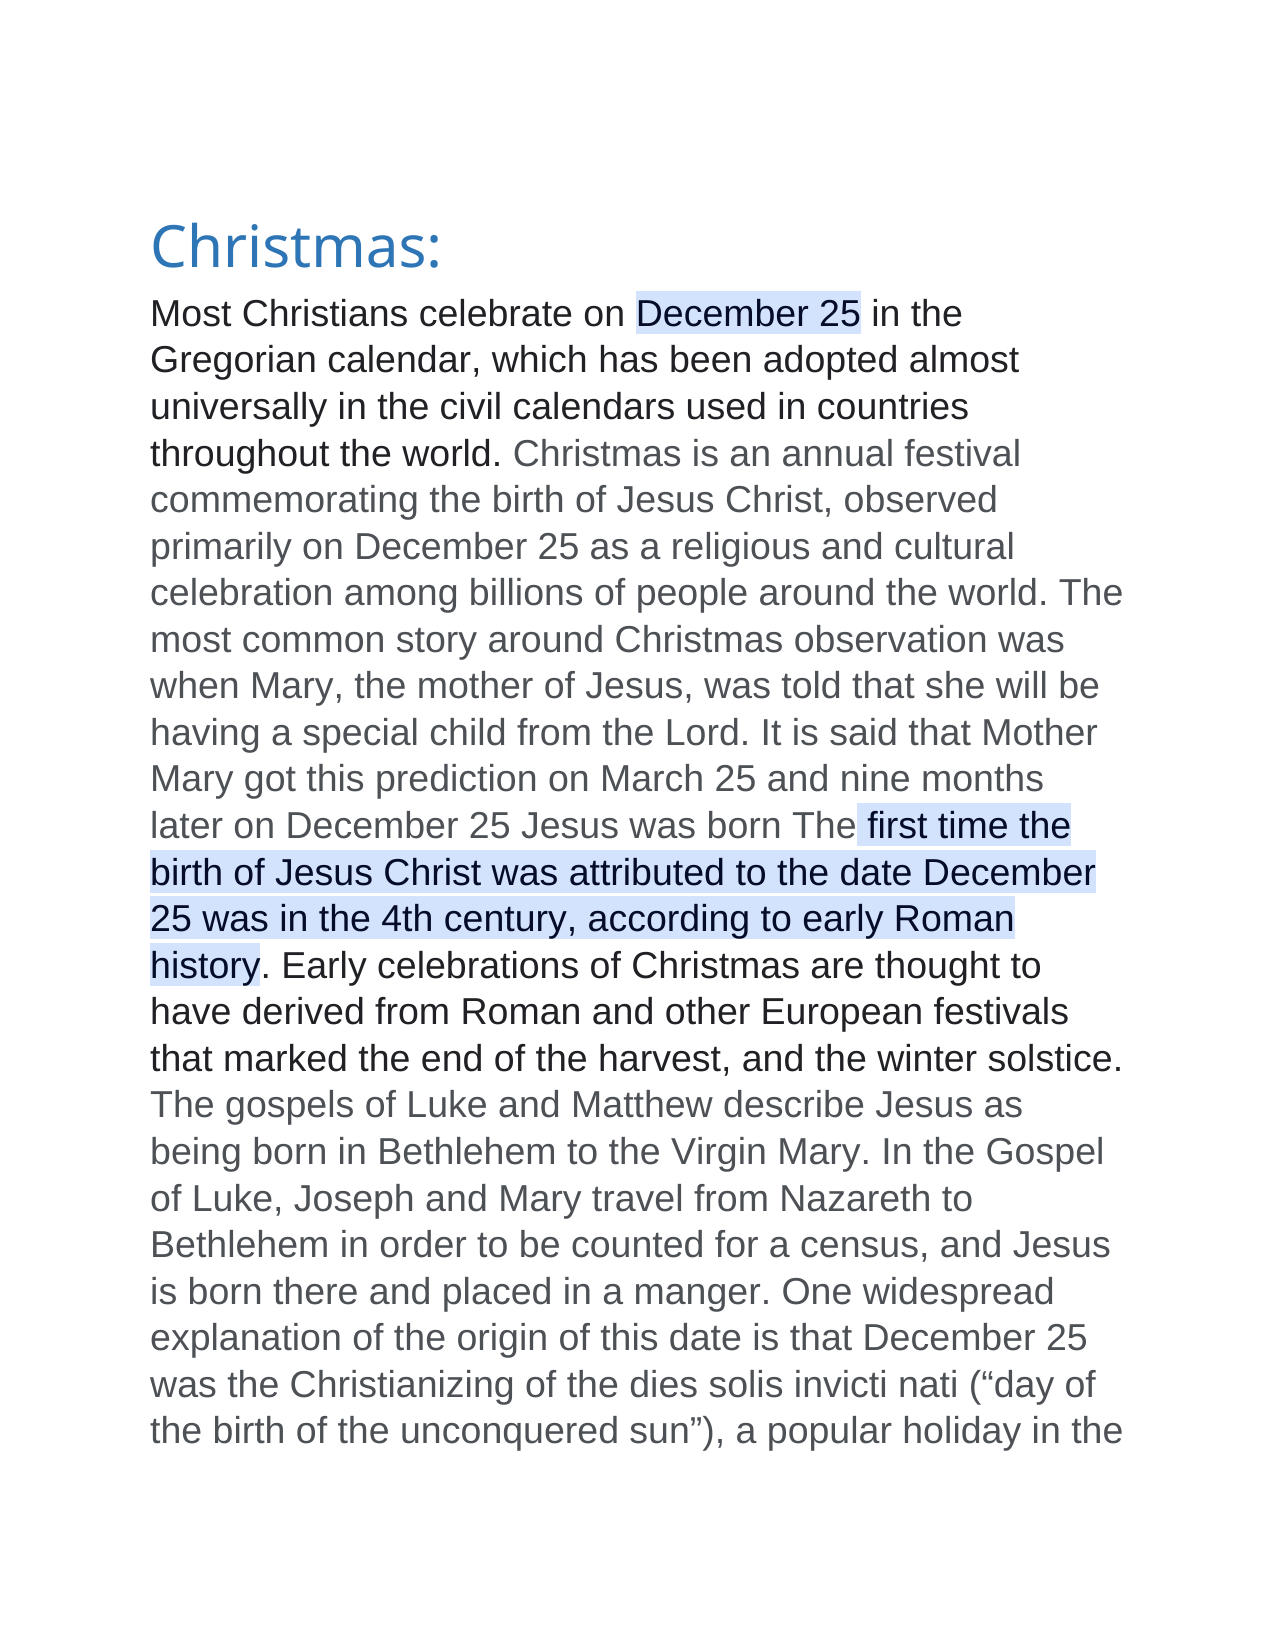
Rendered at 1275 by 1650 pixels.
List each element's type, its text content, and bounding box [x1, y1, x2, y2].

subtitle Christmas: [150, 205, 1125, 285]
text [150, 291, 1125, 1452]
